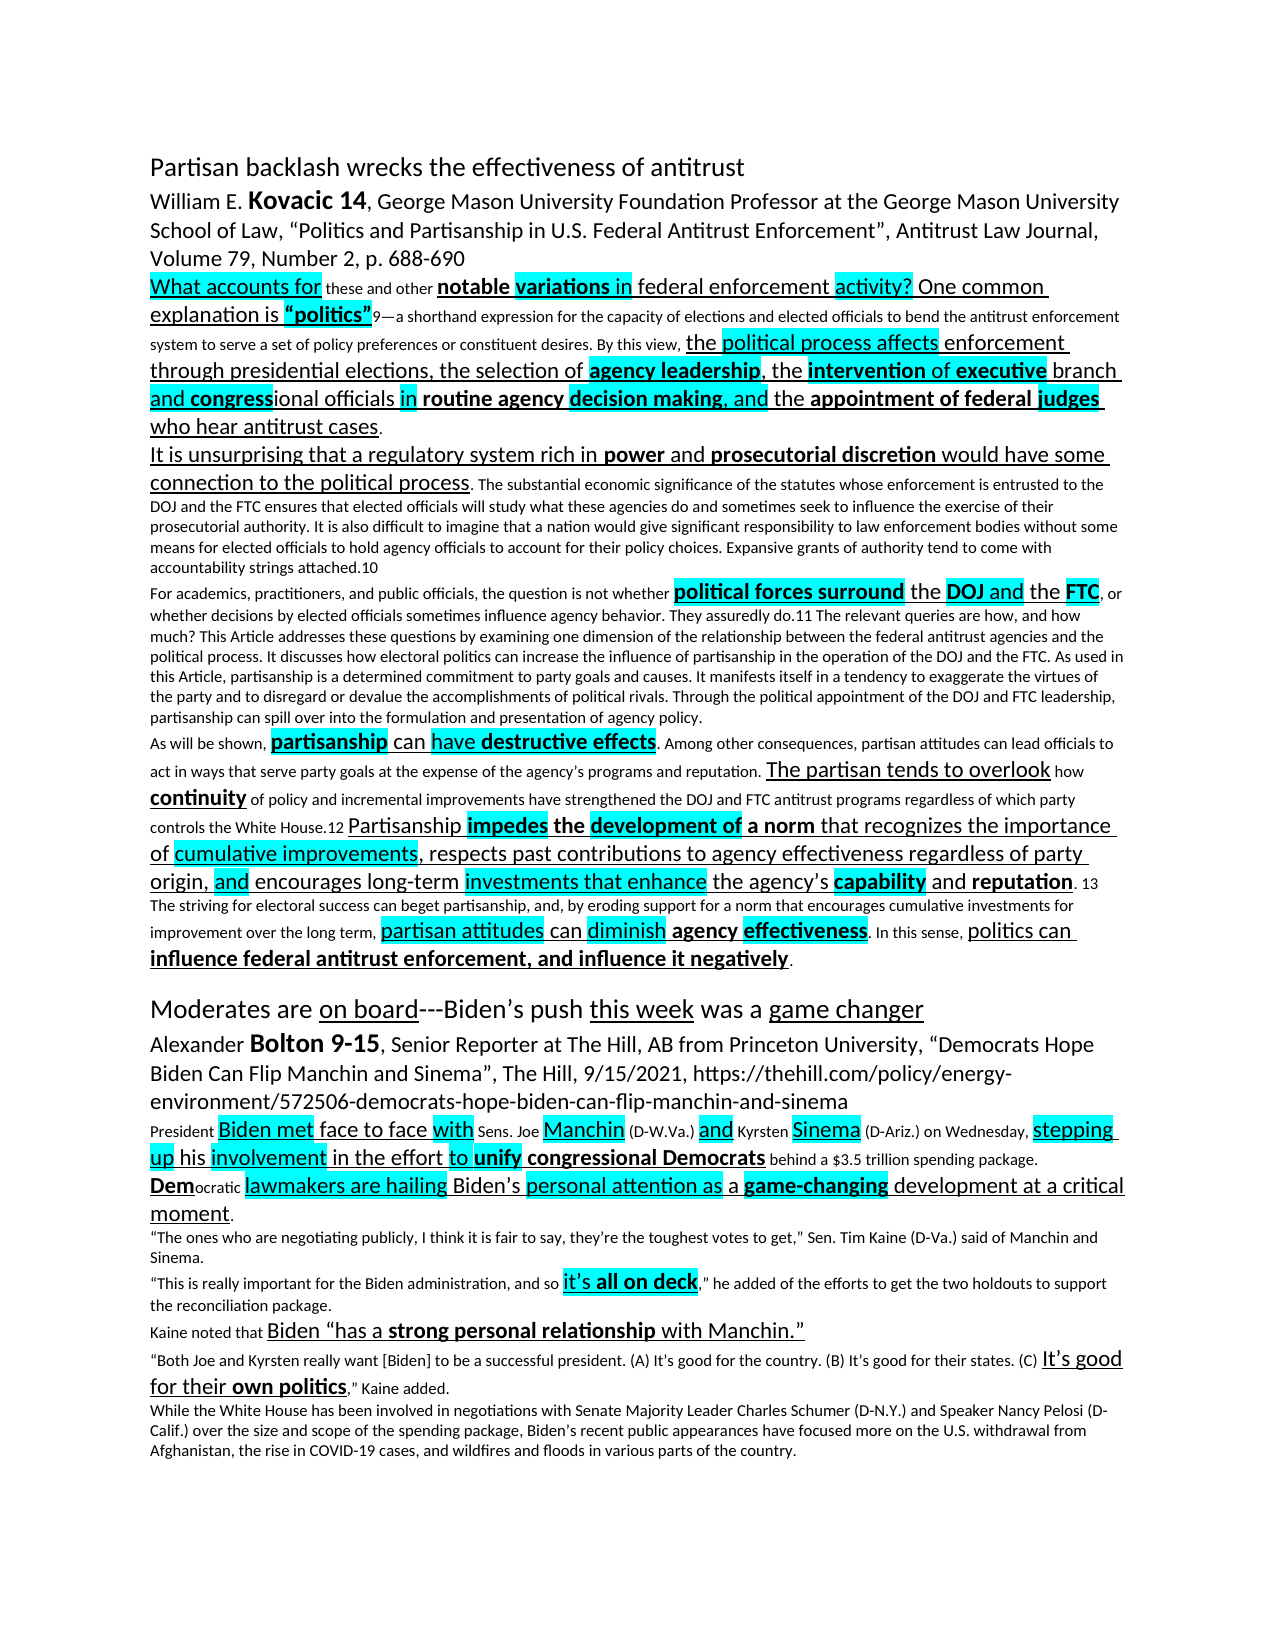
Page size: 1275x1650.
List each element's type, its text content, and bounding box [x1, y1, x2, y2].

text It is unsurprising that a regulatory system rich in power and prosecutorial discretion would have some connection to the political process. The substantial economic significance of the statutes whose enforcement is entrusted to the DOJ and the FTC ensures that elected officials will study what these agencies do and sometimes seek to influence the exercise of their prosecutorial authority. It is also difficult to imagine that a nation would give significant responsibility to law enforcement bodies without some means for elected officials to hold agency officials to account for their policy choices. Expansive grants of authority tend to come with accountability strings attached.10 [150, 440, 1125, 577]
text Kaine noted that Biden “has a strong personal relationship with Manchin.” [150, 1316, 1125, 1344]
text “Both Joe and Kyrsten really want [Biden] to be a successful president. (A) It’s good for the country. (B) It’s good for their states. (C) It’s good for their own politics,” Kaine added. [150, 1344, 1125, 1400]
text “This is really important for the Biden administration, and so it’s all on deck,” he added of the efforts to get the two holdouts to support the reconciliation package. [150, 1267, 1125, 1316]
text Democratic lawmakers are hailing Biden’s personal attention as a game-changing development at a critical moment. [150, 1171, 1125, 1227]
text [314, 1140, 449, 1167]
text President Biden met face to face with Sens. Joe Manchin (D-W.Va.) and Kyrsten Sinema (D-Ariz.) on Wednesday, stepping up his involvement in the effort to unify congressional Democrats behind a $3.5 trillion spending package. [473, 1115, 1125, 1171]
text While the White House has been involved in negotiations with Senate Majority Leader Charles Schumer (D-N.Y.) and Speaker Nancy Pelosi (D-Calif.) over the size and scope of the spending package, Biden’s recent public appearances have focused more on the U.S. withdrawal from Afghanistan, the rise in COVID-19 cases, and wildfires and floods in various parts of the country. [150, 1400, 1125, 1461]
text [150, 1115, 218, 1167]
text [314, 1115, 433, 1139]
text For academics, practitioners, and public officials, the question is not whether political forces surround the DOJ and the FTC, or whether decisions by elected officials sometimes influence agency behavior. They assuredly do.11 The relevant queries are how, and how much? This Article addresses these questions by examining one dimension of the relationship between the federal antitrust agencies and the political process. It discusses how electoral politics can increase the influence of partisanship in the operation of the DOJ and the FTC. As used in this Article, partisanship is a determined commitment to party goals and causes. It manifests itself in a tendency to exaggerate the virtues of the party and to disregard or devalue the accomplishments of political rivals. Through the political appointment of the DOJ and FTC leadership, partisanship can spill over into the formulation and presentation of agency policy. [150, 577, 1125, 727]
text Alexander Bolton 9-15, Senior Reporter at The Hill, AB from Princeton University, “Democrats Hope Biden Can Flip Manchin and Sinema”, The Hill, 9/15/2021, https://thehill.com/policy/energy-environment/572506-democrats-hope-biden-can-flip-manchin-and-sinema [150, 1026, 1125, 1115]
text As will be shown, partisanship can have destructive effects. Among other consequences, partisan attitudes can lead officials to act in ways that serve party goals at the expense of the agency’s programs and reputation. The partisan tends to overlook how continuity of policy and incremental improvements have strengthened the DOJ and FTC antitrust programs regardless of which party controls the White House.12 Partisanship impedes the development of a norm that recognizes the importance of cumulative improvements, respects past contributions to agency effectiveness regardless of party origin, and encourages long-term investments that enhance the agency’s capability and reputation. 13 The striving for electoral success can beget partisanship, and, by eroding support for a norm that encourages cumulative investments for improvement over the long term, partisan attitudes can diminish agency effectiveness. In this sense, politics can influence federal antitrust enforcement, and influence it negatively. [150, 727, 1125, 972]
text “The ones who are negotiating publicly, I think it is fair to say, they’re the toughest votes to get,” Sen. Tim Kaine (D-Va.) said of Manchin and Sinema. [150, 1227, 1125, 1267]
text What accounts for these and other notable variations in federal enforcement activity? One common explanation is “politics”9—a shorthand expression for the capacity of elections and elected officials to bend the antitrust enforcement system to serve a set of policy preferences or constituent desires. By this view, the political process affects enforcement through presidential elections, the selection of agency leadership, the intervention of executive branch and congressional officials in routine agency decision making, and the appointment of federal judges who hear antitrust cases. [150, 272, 1125, 440]
subtitle Partisan backlash wrecks the effectiveness of antitrust [150, 150, 1125, 183]
subtitle Moderates are on board---Biden’s push this week was a game changer [150, 993, 1125, 1026]
text William E. Kovacic 14, George Mason University Foundation Professor at the George Mason University School of Law, “Politics and Partisanship in U.S. Federal Antitrust Enforcement”, Antitrust Law Journal, Volume 79, Number 2, p. 688-690 [150, 183, 1125, 272]
